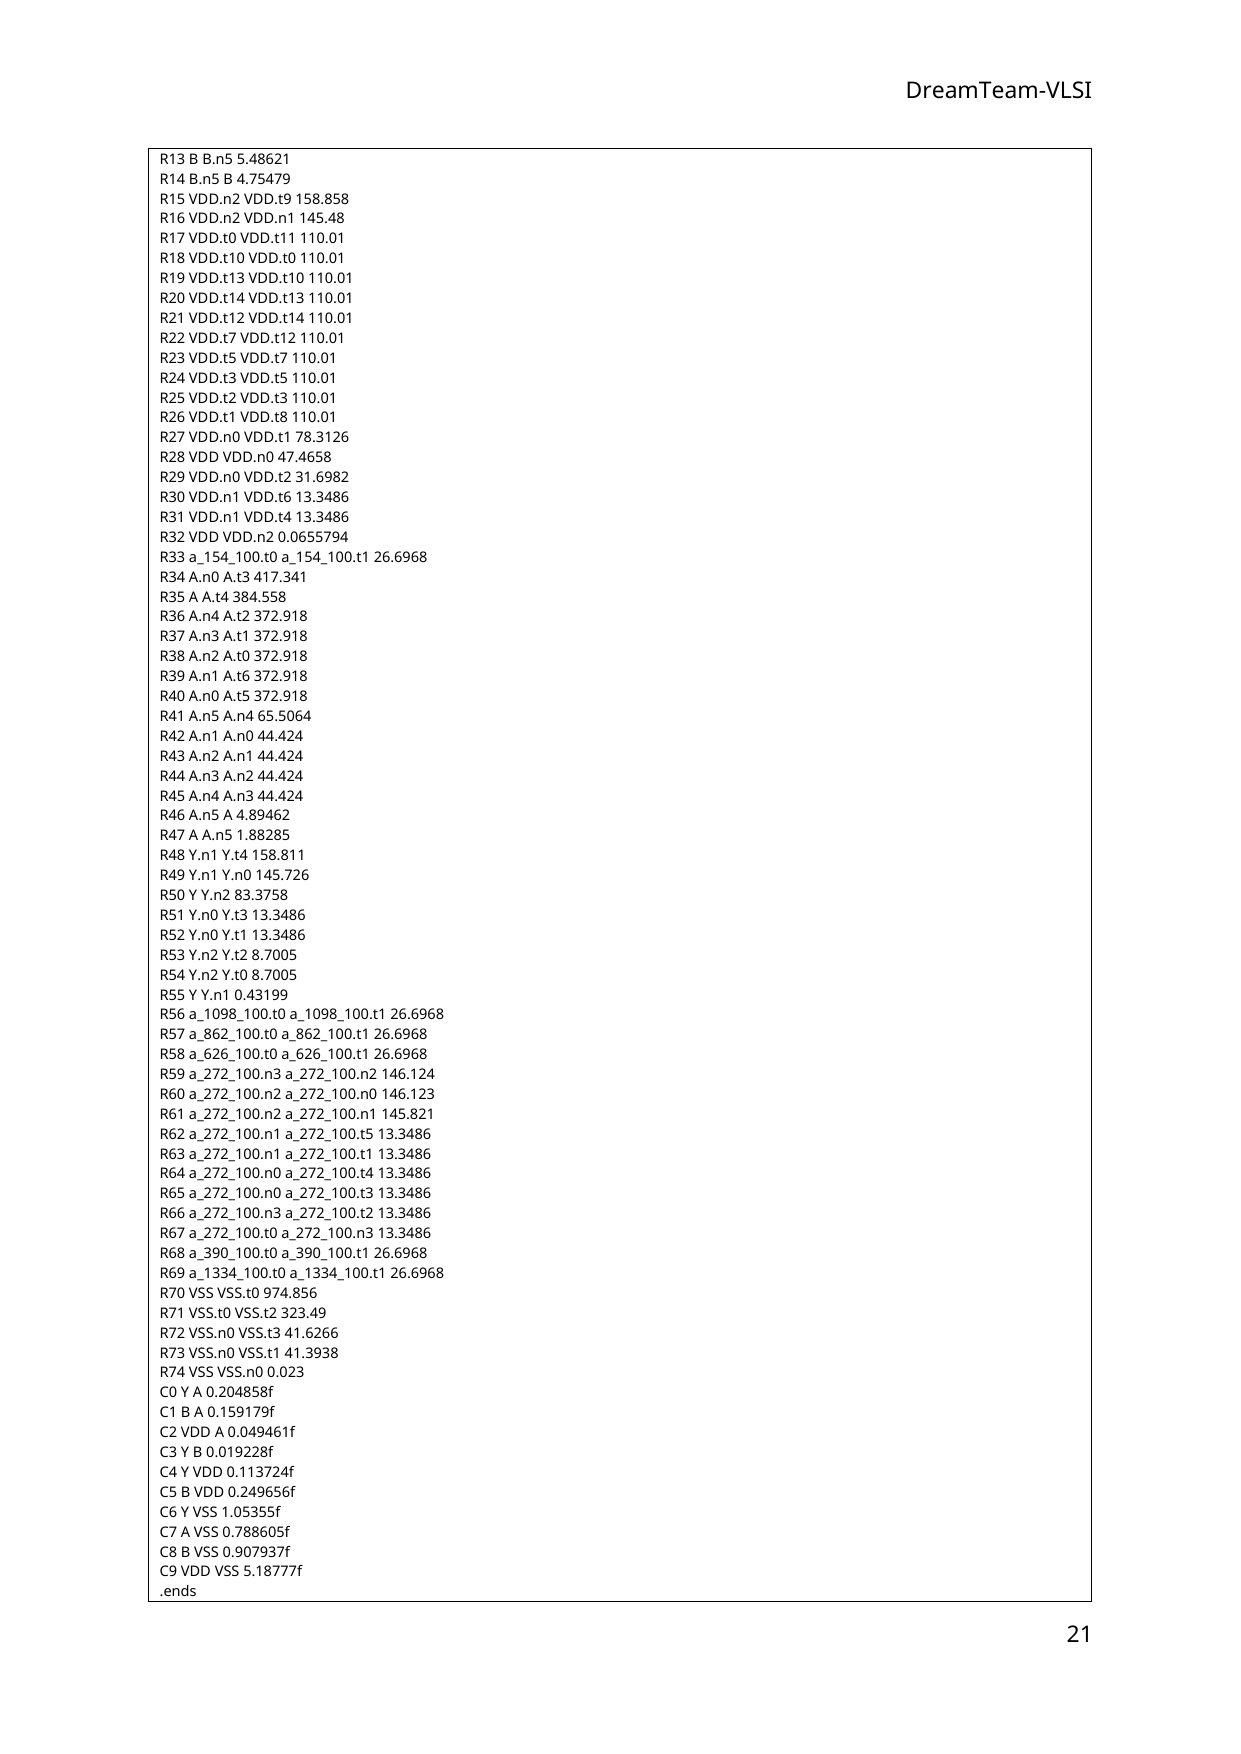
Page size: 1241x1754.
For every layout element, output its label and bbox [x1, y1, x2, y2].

table_header [149, 149, 1091, 1601]
